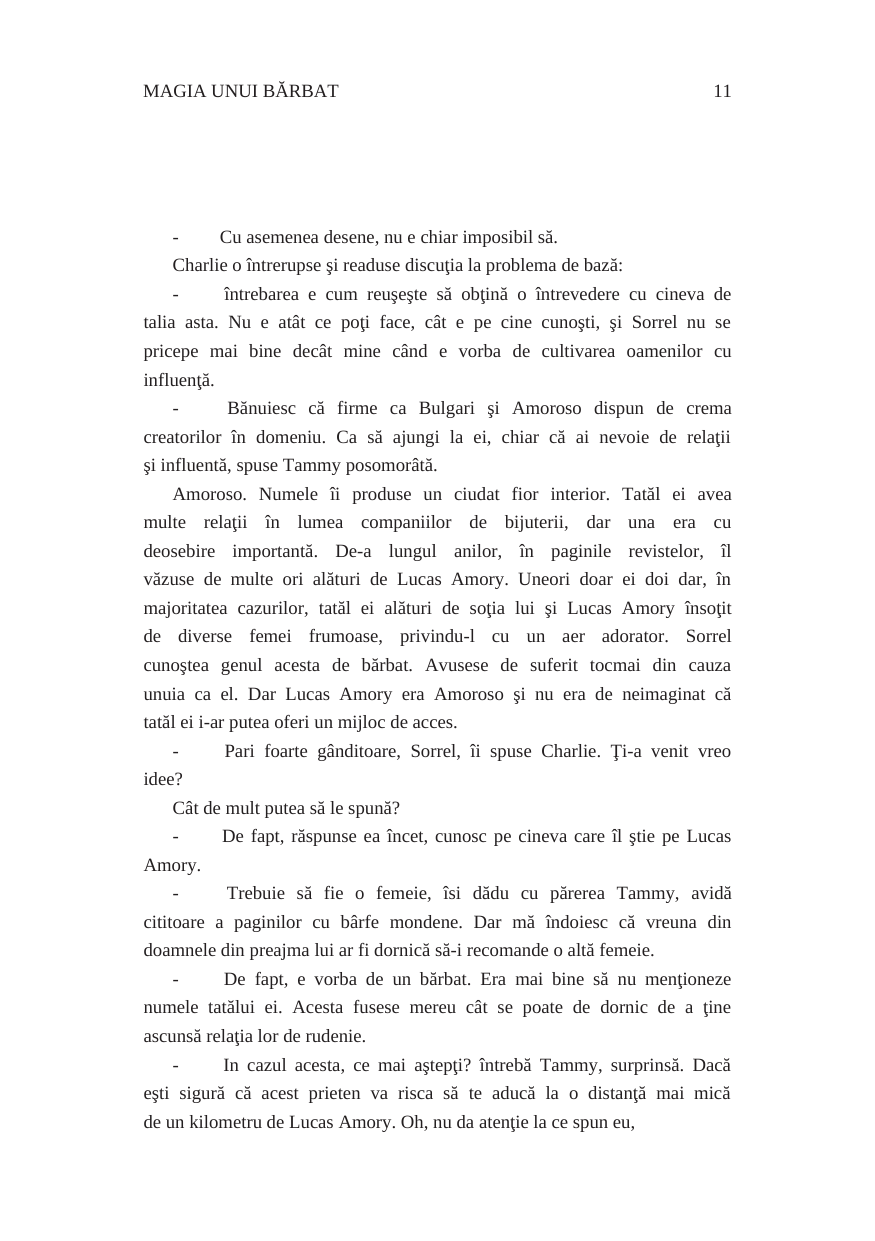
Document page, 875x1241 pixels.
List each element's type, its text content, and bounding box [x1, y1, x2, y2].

list De fapt, e vorba de un bărbat. Era mai bine să nu menţioneze numele tatălui ei. Acesta fusese mereu cât se poate de dornic de a ţine ascunsă relaţia lor de rudenie. [143, 963, 733, 1048]
text Cât de mult putea să le spună? [143, 791, 735, 820]
list Cu asemenea desene, nu e chiar imposibil să. [143, 221, 735, 249]
text Charlie o întrerupse şi readuse discuţia la problema de bază: [143, 249, 735, 278]
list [143, 1048, 733, 1134]
list Bănuiesc că firme ca Bulgari şi Amoroso dispun de crema creatorilor în domeniu. Ca să ajungi la ei, chiar că ai nevoie de relaţii şi influentă, spuse Tammy posomorâtă. [143, 392, 733, 477]
text Amoroso. Numele îi produse un ciudat fior interior. Tatăl ei avea multe relaţii în lumea companiilor de bijuterii, dar una era cu deosebire importantă. De-a lungul anilor, în paginile revistelor, îl văzuse de multe ori alături de Lucas Amory. Uneori doar ei doi dar, în majoritatea cazurilor, tatăl ei alături de soţia lui şi Lucas Amory însoţit de diverse femei frumoase, privindu-l cu un aer adorator. Sorrel cunoştea genul acesta de bărbat. Avusese de suferit tocmai din cauza unuia ca el. Dar Lucas Amory era Amoroso şi nu era de neimaginat că tatăl ei i-ar putea oferi un mijloc de acces. [143, 477, 733, 734]
list Trebuie să fie o femeie, îsi dădu cu părerea Tammy, avidă cititoare a paginilor cu bârfe mondene. Dar mă îndoiesc că vreuna din doamnele din preajma lui ar fi dornică să-i recomande o altă femeie. [143, 877, 733, 963]
list întrebarea e cum reuşeşte să obţină o întrevedere cu cineva de talia asta. Nu e atât ce poţi face, cât e pe cine cunoşti, şi Sorrel nu se pricepe mai bine decât mine când e vorba de cultivarea oamenilor cu influenţă. [143, 278, 733, 392]
list Pari foarte gânditoare, Sorrel, îi spuse Charlie. Ţi-a venit vreo idee? [143, 734, 733, 791]
list De fapt, răspunse ea încet, cunosc pe cineva care îl ştie pe Lucas Amory. [143, 820, 733, 877]
